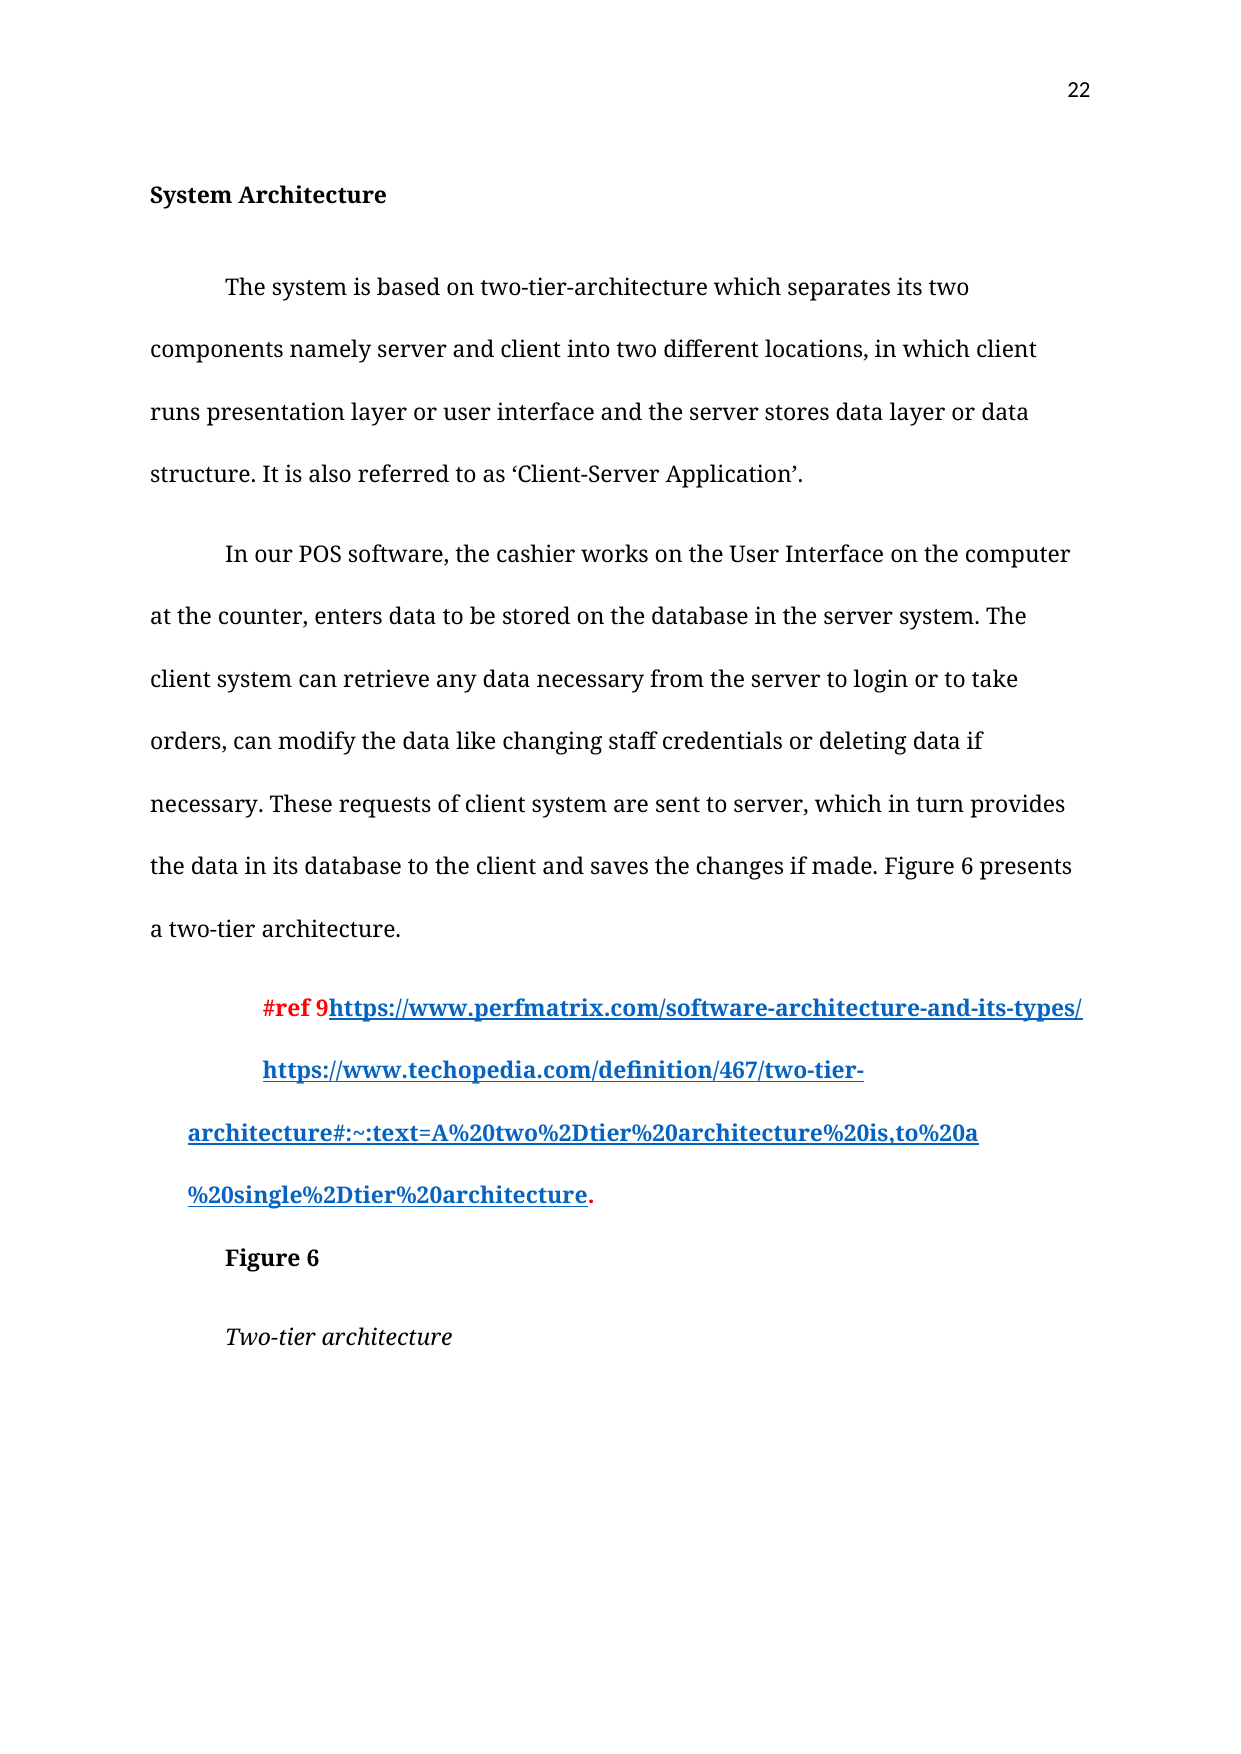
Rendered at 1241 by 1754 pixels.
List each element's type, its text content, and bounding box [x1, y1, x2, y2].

text In our POS software, the cashier works on the User Interface on the computer at the counter, enters data to be stored on the database in the server system. The client system can retrieve any data necessary from the server to login or to take orders, can modify the data like changing staff credentials or deleting data if necessary. These requests of client system are sent to server, which in turn provides the data in its database to the client and saves the changes if made. Figure 6 presents a two-tier architecture. [150, 537, 1090, 944]
text Two-tier architecture [150, 1321, 1090, 1352]
list #ref 9https://www.perfmatrix.com/software-architecture-and-its-types/ [187, 992, 1090, 1023]
text Figure 6 [150, 1242, 1090, 1273]
text The system is based on two-tier-architecture which separates its two components namely server and client into two different locations, in which client runs presentation layer or user interface and the server stores data layer or data structure. It is also referred to as ‘Client-Server Application’. [150, 271, 1090, 489]
list https://www.techopedia.com/definition/467/two-tier-architecture#:~:text=A%20two%2Dtier%20architecture%20is,to%20a%20single%2Dtier%20architecture. [187, 1054, 1090, 1210]
subtitle System Architecture [150, 179, 1090, 210]
